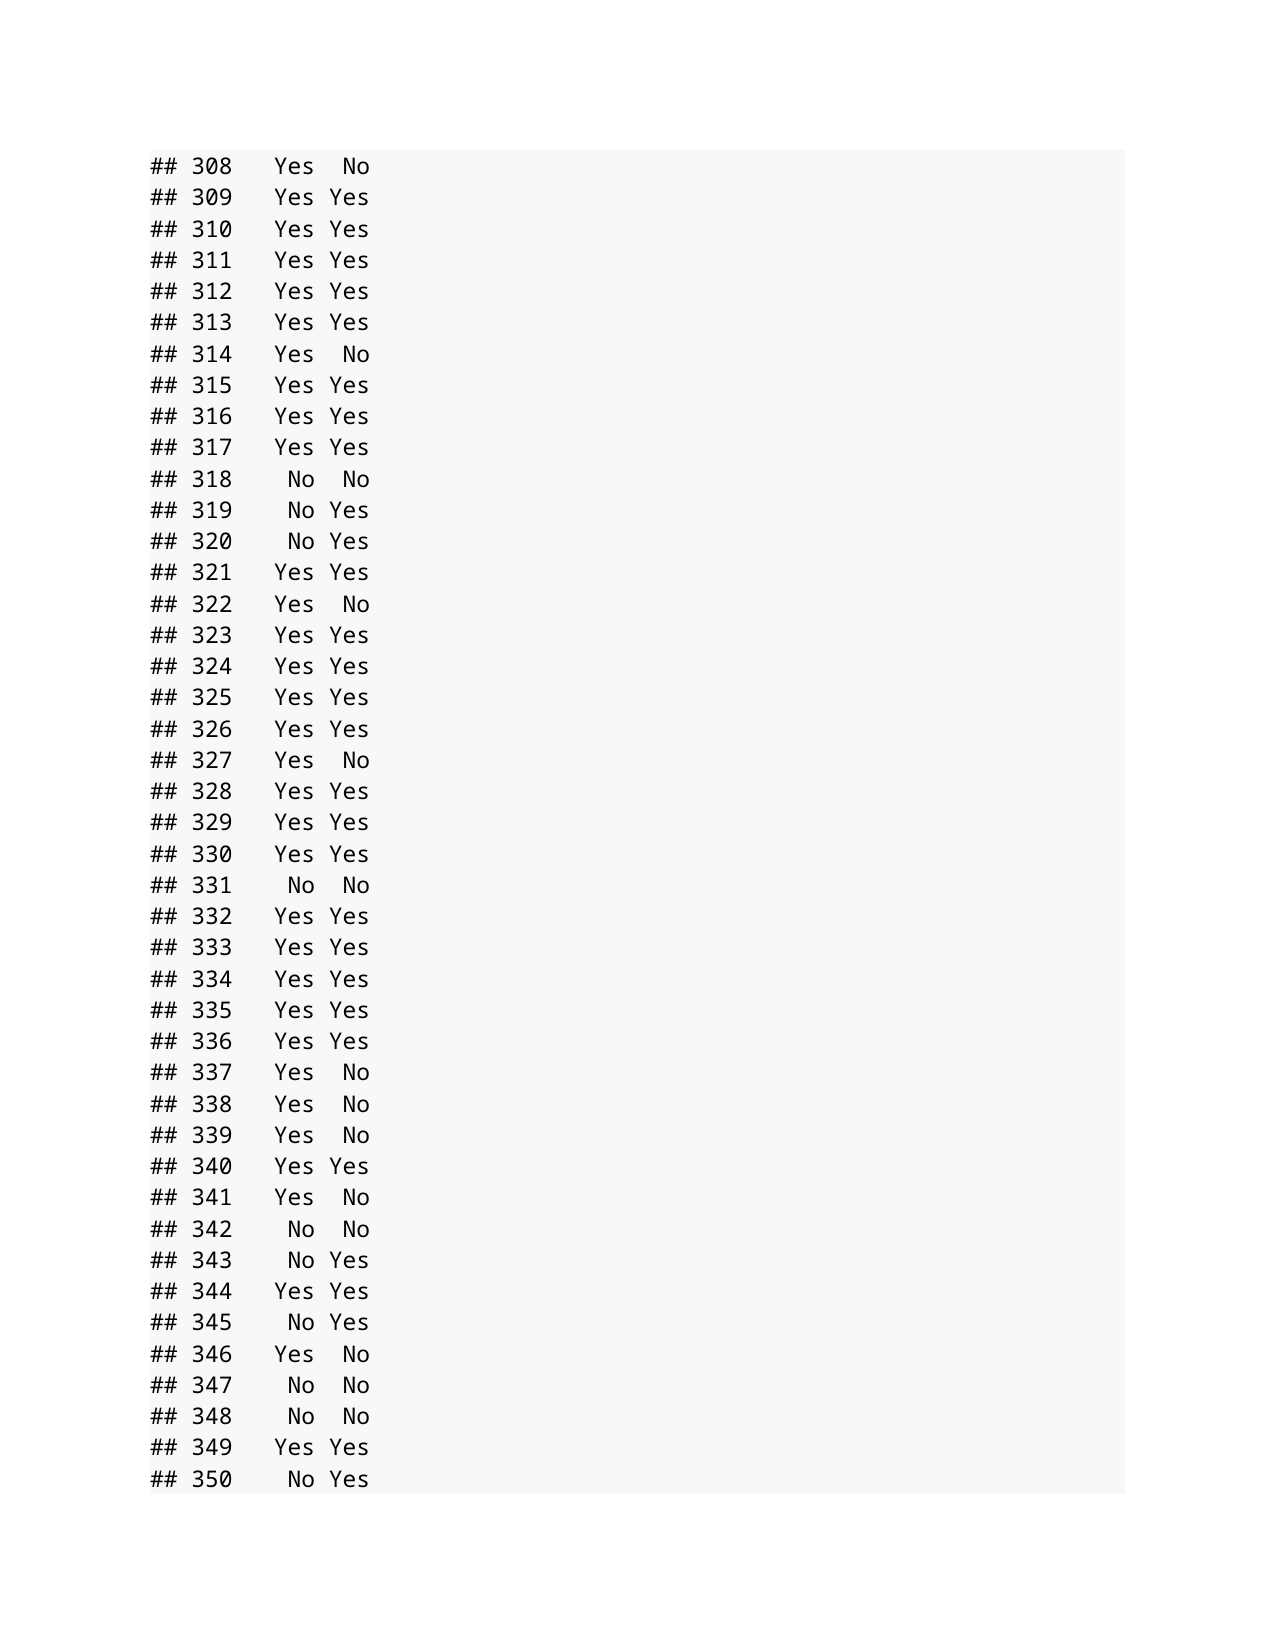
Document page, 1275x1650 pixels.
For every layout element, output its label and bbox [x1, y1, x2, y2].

text [150, 150, 1125, 1494]
